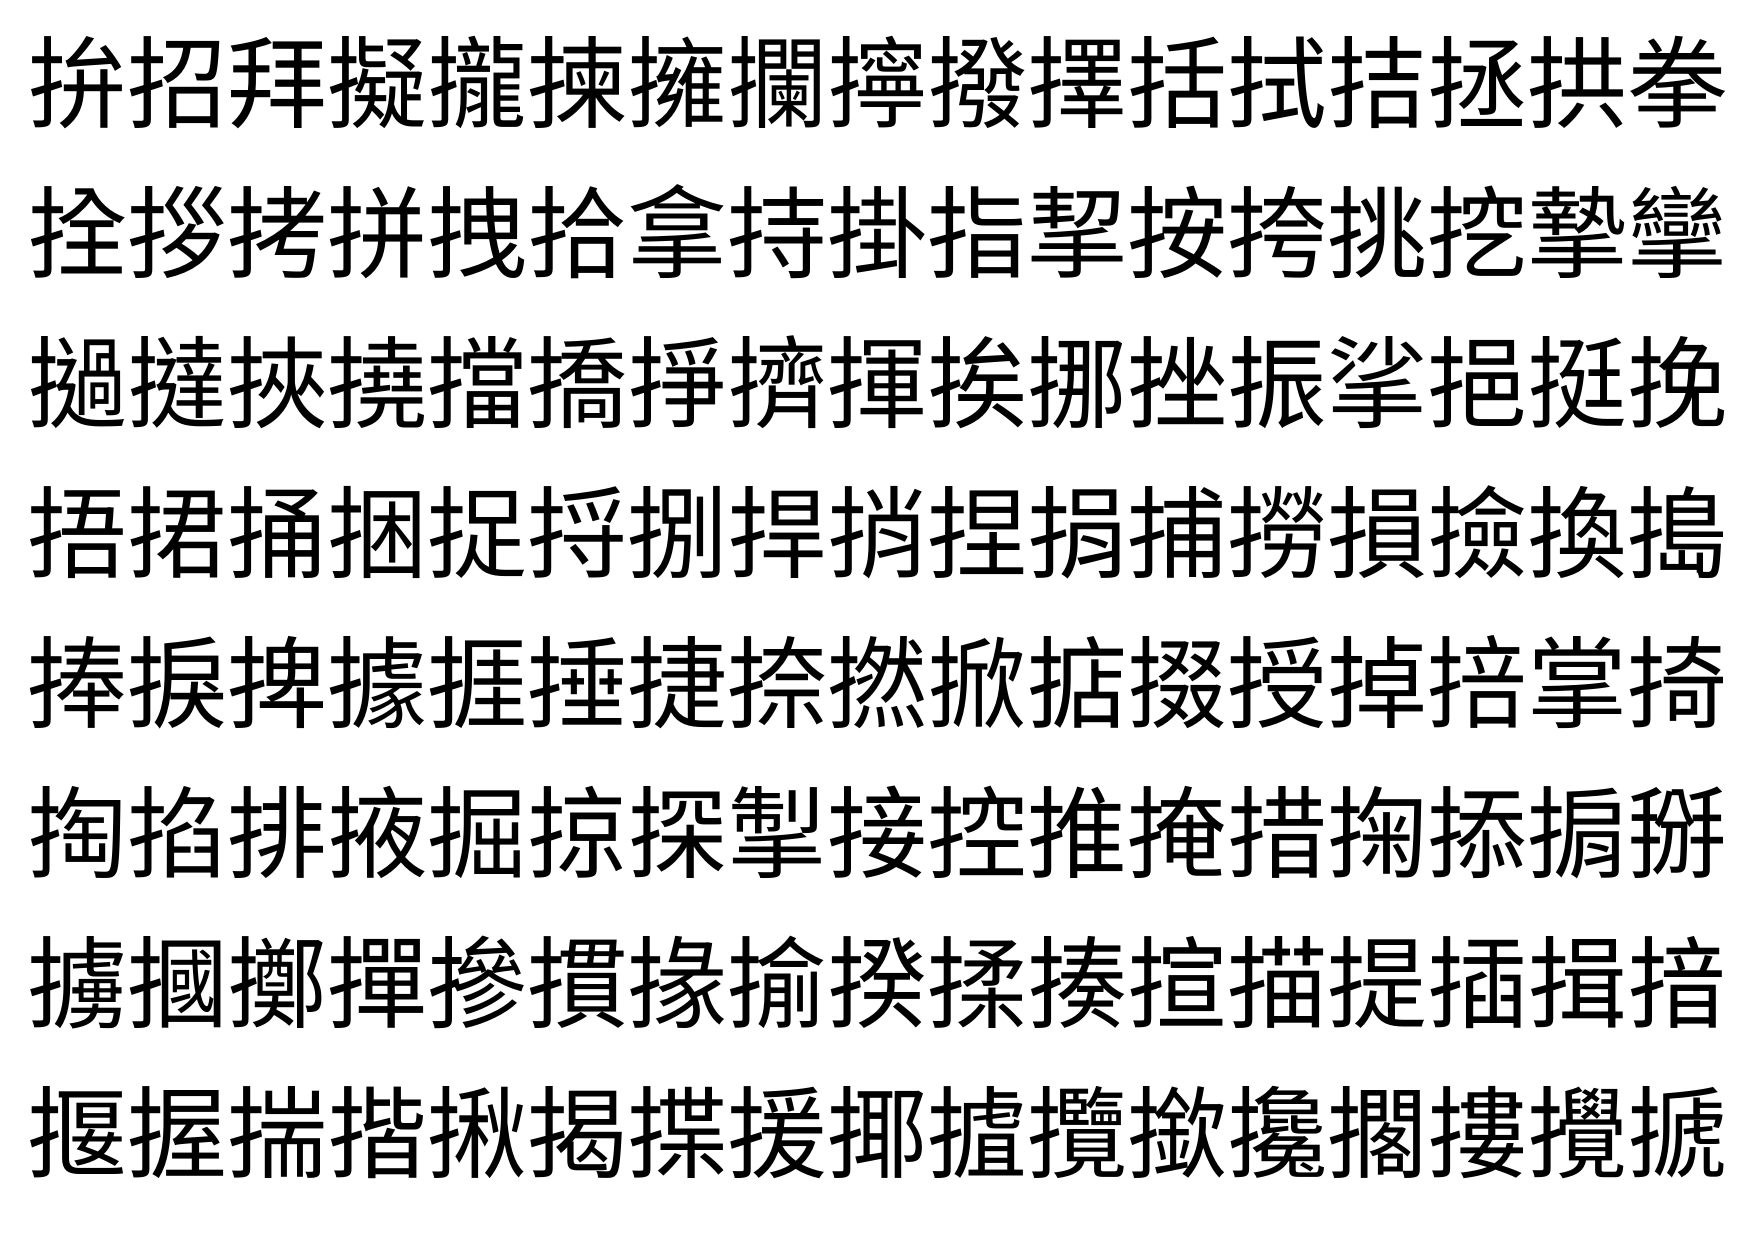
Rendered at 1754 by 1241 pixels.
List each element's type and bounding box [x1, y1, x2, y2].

text [0, 1, 1754, 1201]
